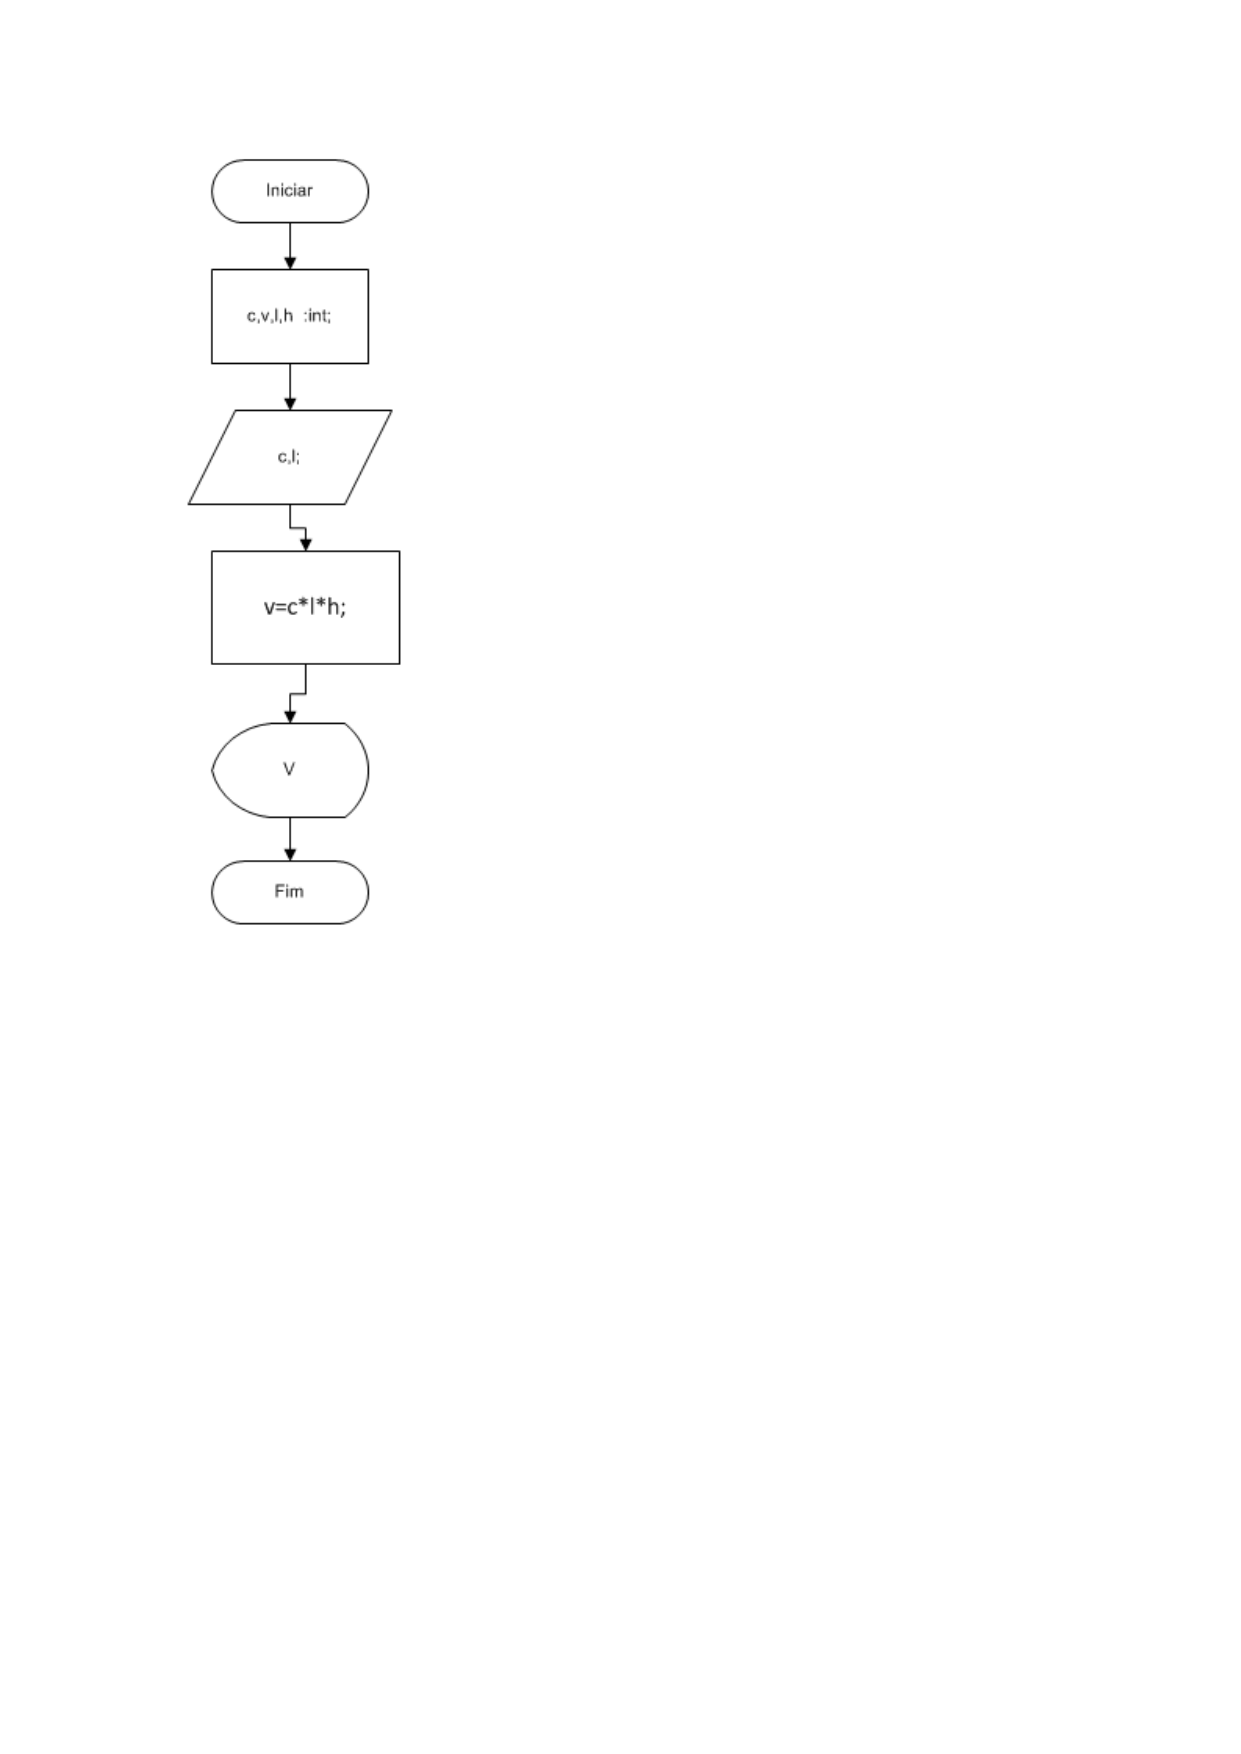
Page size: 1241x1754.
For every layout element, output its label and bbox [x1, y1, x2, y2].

picture [177, 147, 421, 942]
